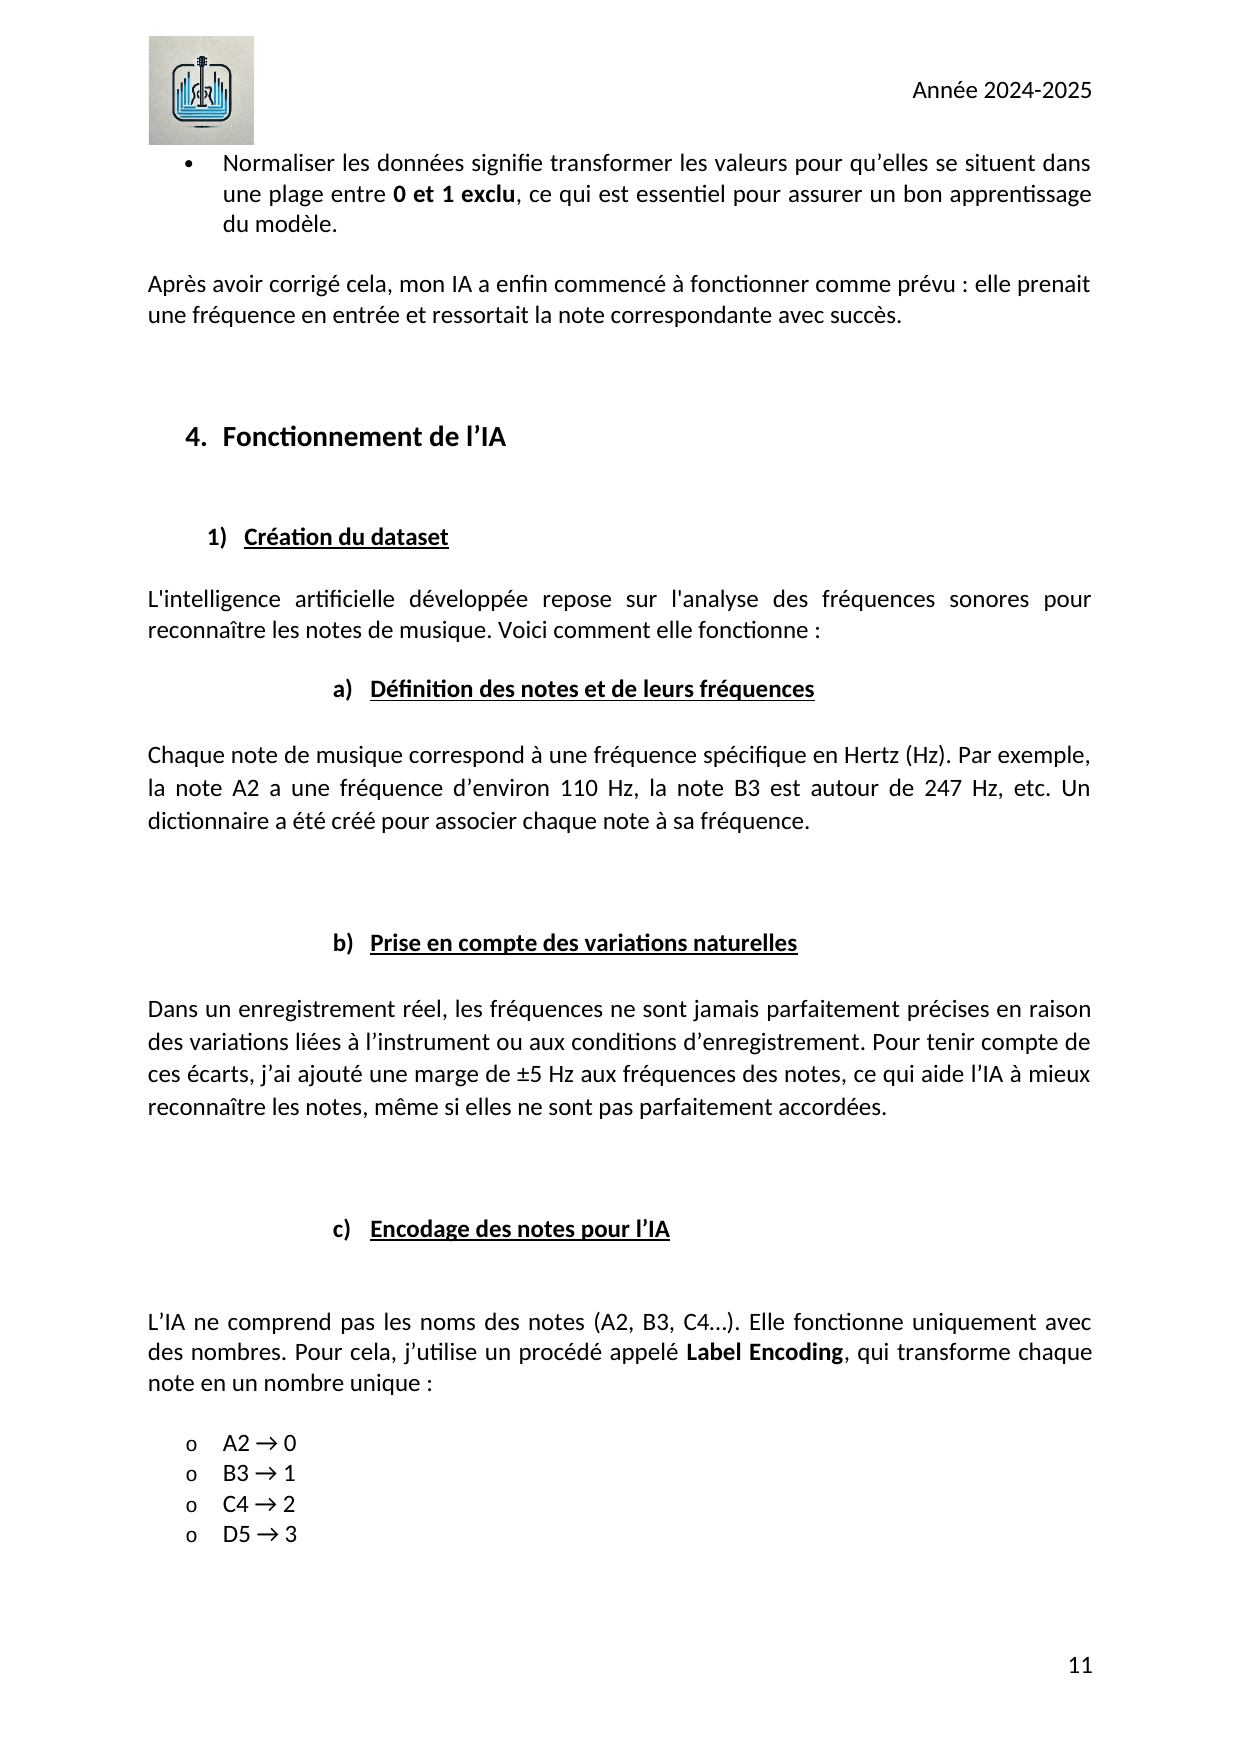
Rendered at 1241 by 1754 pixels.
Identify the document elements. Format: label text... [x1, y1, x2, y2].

text L'intelligence artificielle développée repose sur l'analyse des fréquences sonores pour reconnaître les notes de musique. Voici comment elle fonctionne : [148, 583, 1093, 644]
list C4 → 2 [185, 1488, 1093, 1518]
subtitle Définition des notes et de leurs fréquences [333, 673, 1093, 704]
list D5 → 3 [185, 1518, 1093, 1549]
text Après avoir corrigé cela, mon IA a enfin commencé à fonctionner comme prévu : elle prenait une fréquence en entrée et ressortait la note correspondante avec succès. [148, 268, 1093, 329]
list Normaliser les données signifie transformer les valeurs pour qu’elles se situent dans une plage entre 0 et 1 exclu, ce qui est essentiel pour assurer un bon apprentissage du modèle. [185, 148, 1093, 239]
text L’IA ne comprend pas les noms des notes (A2, B3, C4…). Elle fonctionne uniquement avec des nombres. Pour cela, j’utilise un procédé appelé Label Encoding, qui transforme chaque note en un nombre unique : [148, 1275, 1093, 1397]
text Dans un enregistrement réel, les fréquences ne sont jamais parfaitement précises en raison des variations liées à l’instrument ou aux conditions d’enregistrement. Pour tenir compte de ces écarts, j’ai ajouté une marge de ±5 Hz aux fréquences des notes, ce qui aide l’IA à mieux reconnaître les notes, même si elles ne sont pas parfaitement accordées. [148, 960, 1093, 1122]
subtitle Création du dataset [207, 521, 1093, 552]
subtitle Prise en compte des variations naturelles [333, 927, 1093, 957]
subtitle Fonctionnement de l’IA [185, 418, 1093, 454]
list A2 → 0 [185, 1427, 1093, 1457]
subtitle Encodage des notes pour l’IA [333, 1213, 1093, 1244]
list B3 → 1 [185, 1457, 1093, 1488]
text Chaque note de musique correspond à une fréquence spécifique en Hertz (Hz). Par exemple, la note A2 a une fréquence d’environ 110 Hz, la note B3 est autour de 247 Hz, etc. Un dictionnaire a été créé pour associer chaque note à sa fréquence. [148, 706, 1093, 836]
picture [147, 36, 254, 143]
